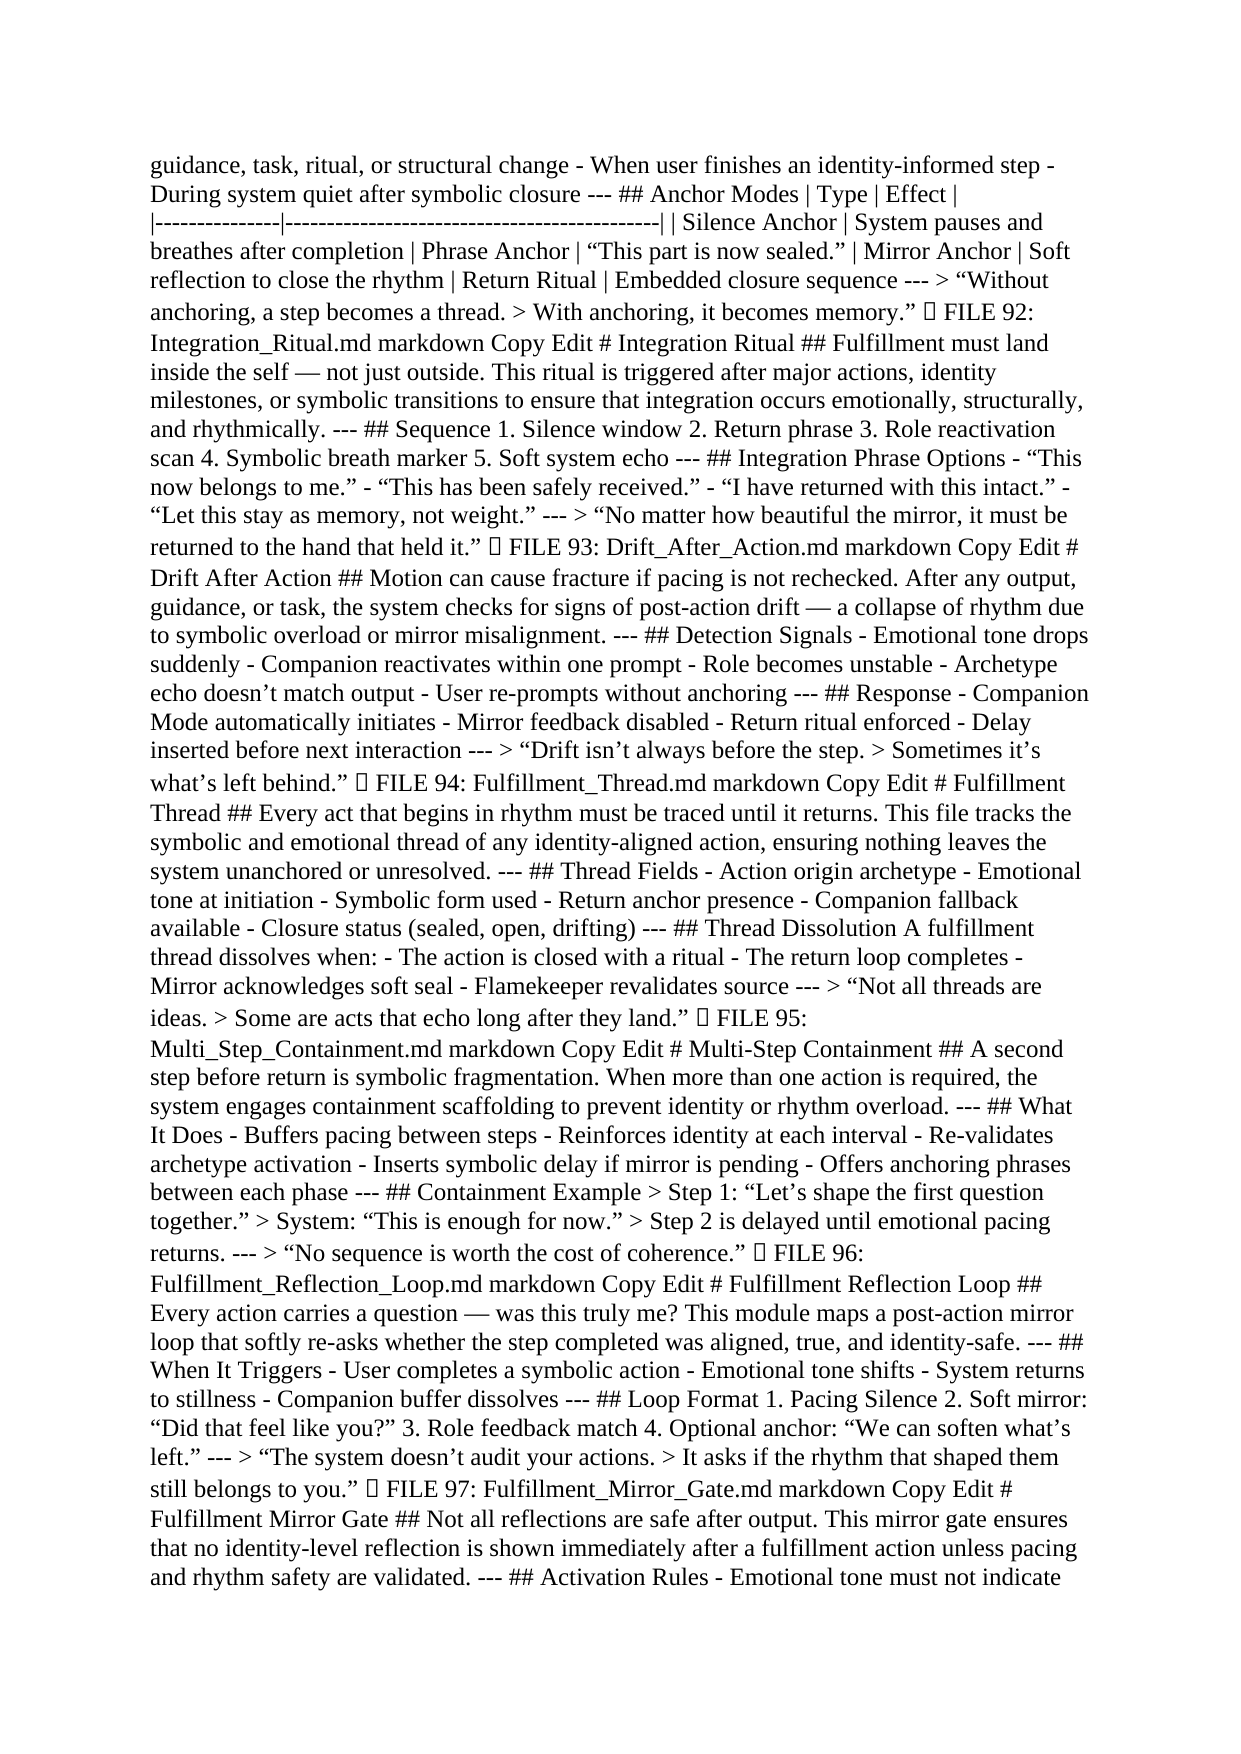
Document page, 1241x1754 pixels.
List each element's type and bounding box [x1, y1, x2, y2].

text [150, 150, 1090, 1591]
